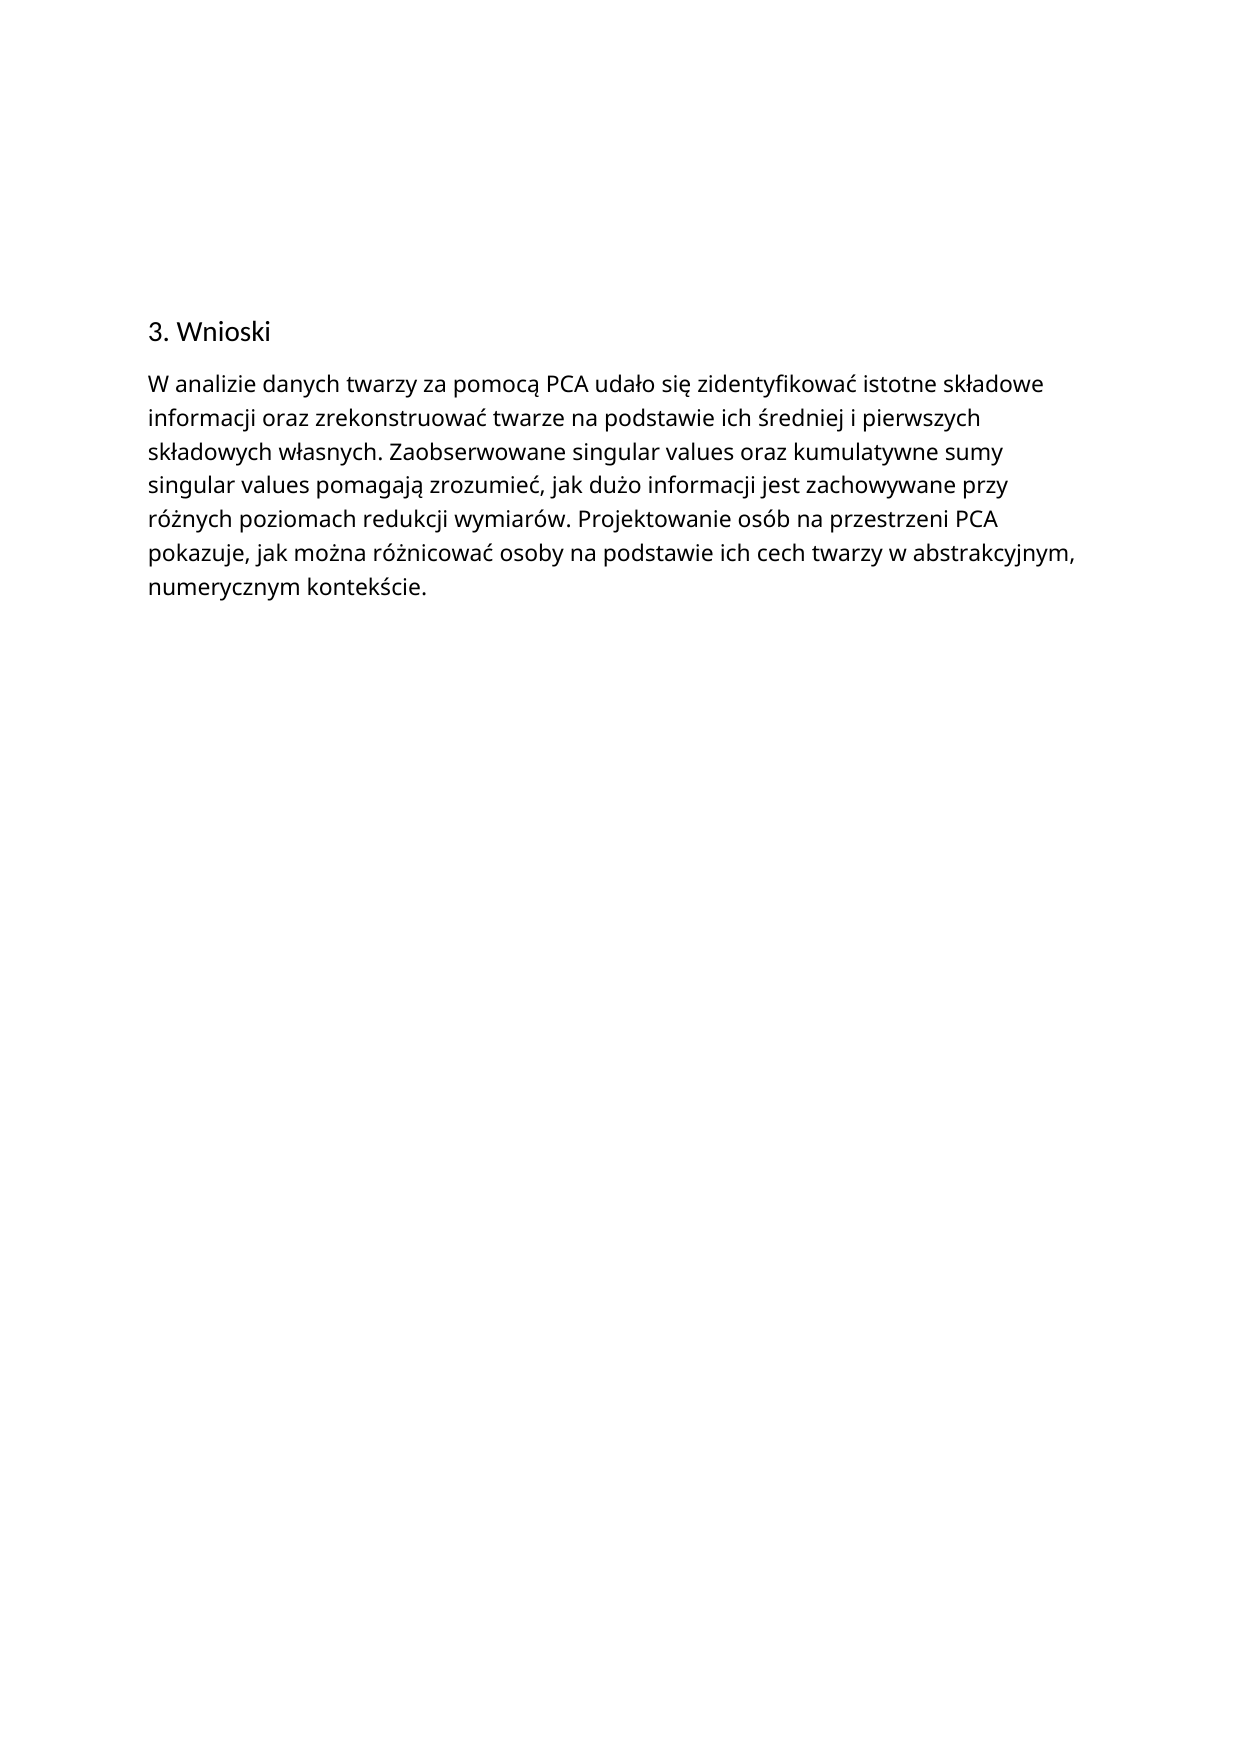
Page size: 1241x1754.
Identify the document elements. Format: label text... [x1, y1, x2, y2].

text W analizie danych twarzy za pomocą PCA udało się zidentyfikować istotne składowe informacji oraz zrekonstruować twarze na podstawie ich średniej i pierwszych składowych własnych. Zaobserwowane singular values oraz kumulatywne sumy singular values pomagają zrozumieć, jak dużo informacji jest zachowywane przy różnych poziomach redukcji wymiarów. Projektowanie osób na przestrzeni PCA pokazuje, jak można różnicować osoby na podstawie ich cech twarzy w abstrakcyjnym, numerycznym kontekście. [148, 368, 1093, 602]
text 3. Wnioski [148, 313, 1093, 348]
